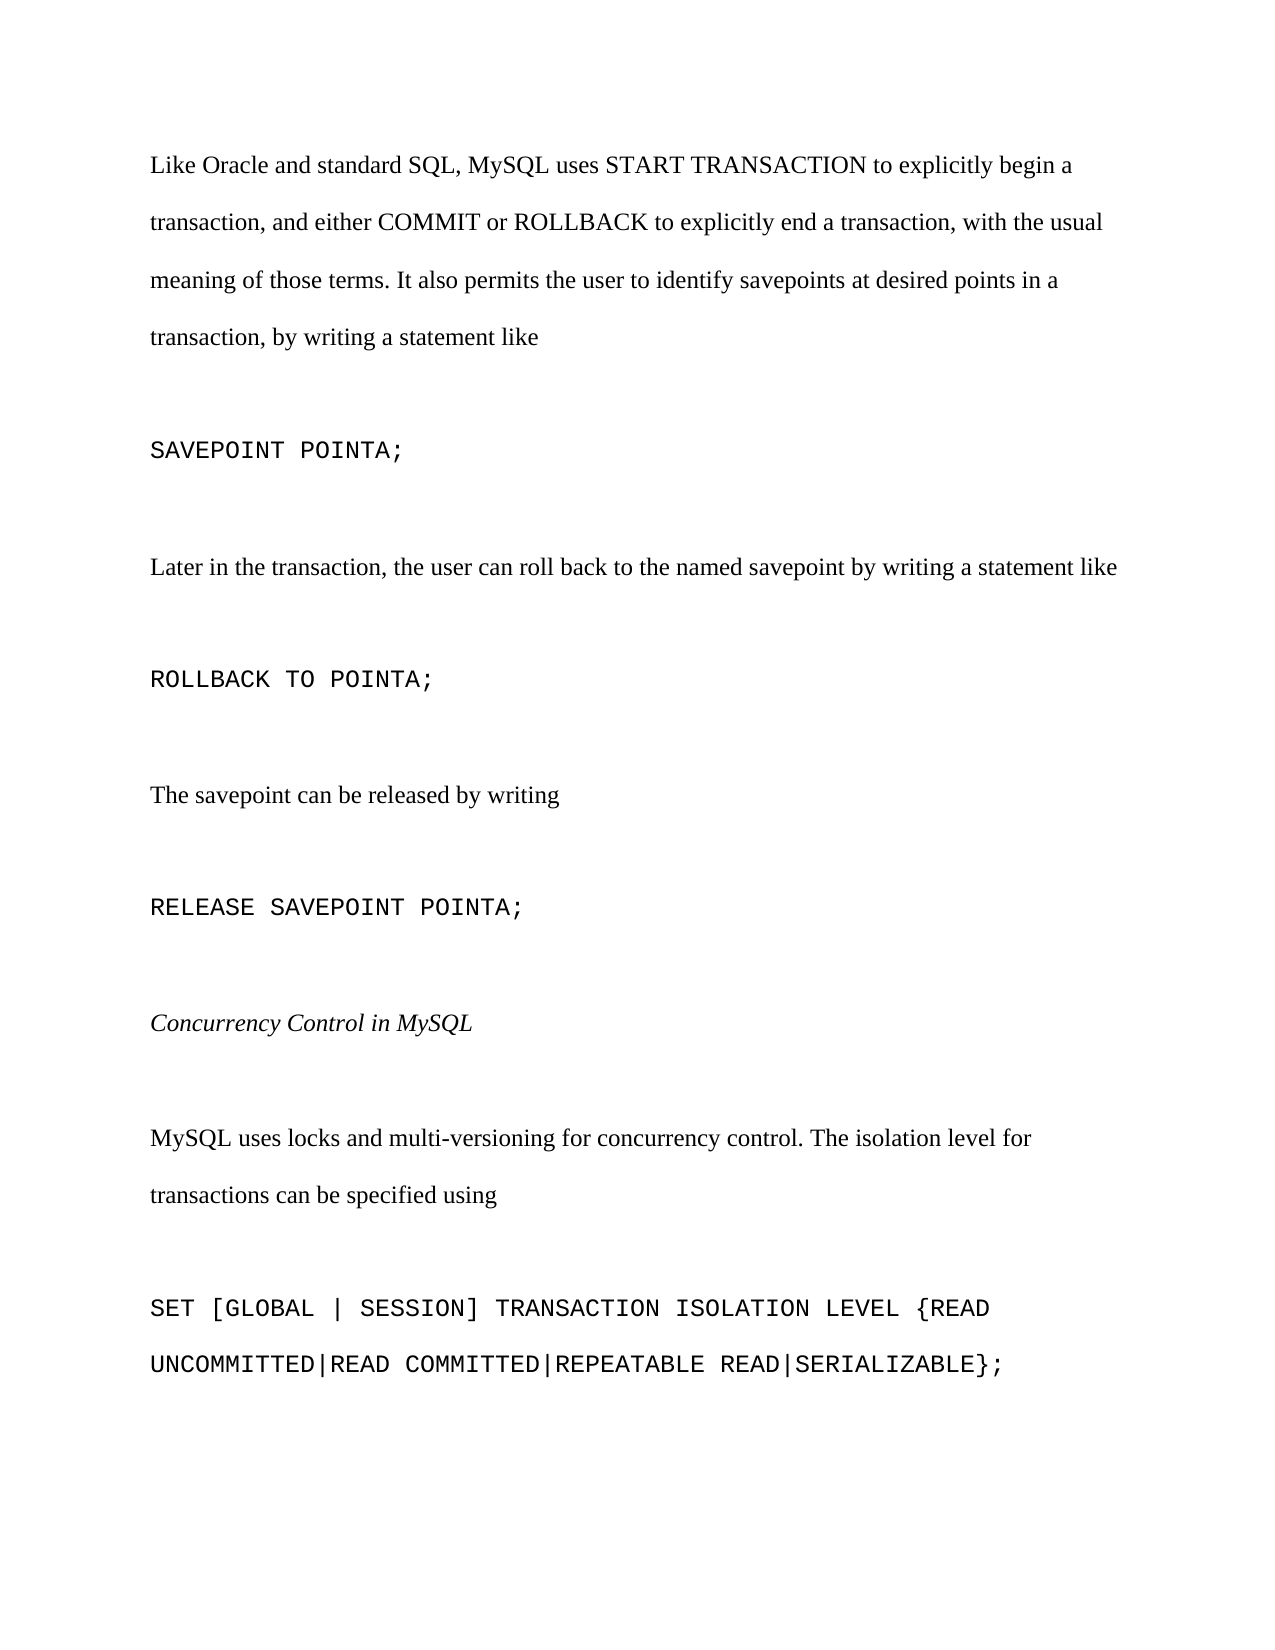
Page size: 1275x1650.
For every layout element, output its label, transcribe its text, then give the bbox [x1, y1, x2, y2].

text RELEASE SAVEPOINT POINTA; [150, 895, 1125, 923]
text ROLLBACK TO POINTA; [150, 667, 1125, 695]
text MySQL uses locks and multi-versioning for concurrency control. The isolation level for transactions can be specified using [150, 1123, 1125, 1209]
text The savepoint can be released by writing [150, 780, 1125, 809]
text Concurrency Control in MySQL [150, 1008, 1125, 1036]
text SAVEPOINT POINTA; [150, 437, 1125, 466]
text Later in the transaction, the user can roll back to the named savepoint by writing a statement like [150, 552, 1125, 580]
text SET [GLOBAL | SESSION] TRANSACTION ISOLATION LEVEL {READ UNCOMMITTED|READ COMMITTED|REPEATABLE READ|SERIALIZABLE}; [150, 1295, 1125, 1380]
text Like Oracle and standard SQL, MySQL uses START TRANSACTION to explicitly begin a transaction, and either COMMIT or ROLLBACK to explicitly end a transaction, with the usual meaning of those terms. It also permits the user to identify savepoints at desired points in a transaction, by writing a statement like [150, 150, 1125, 351]
